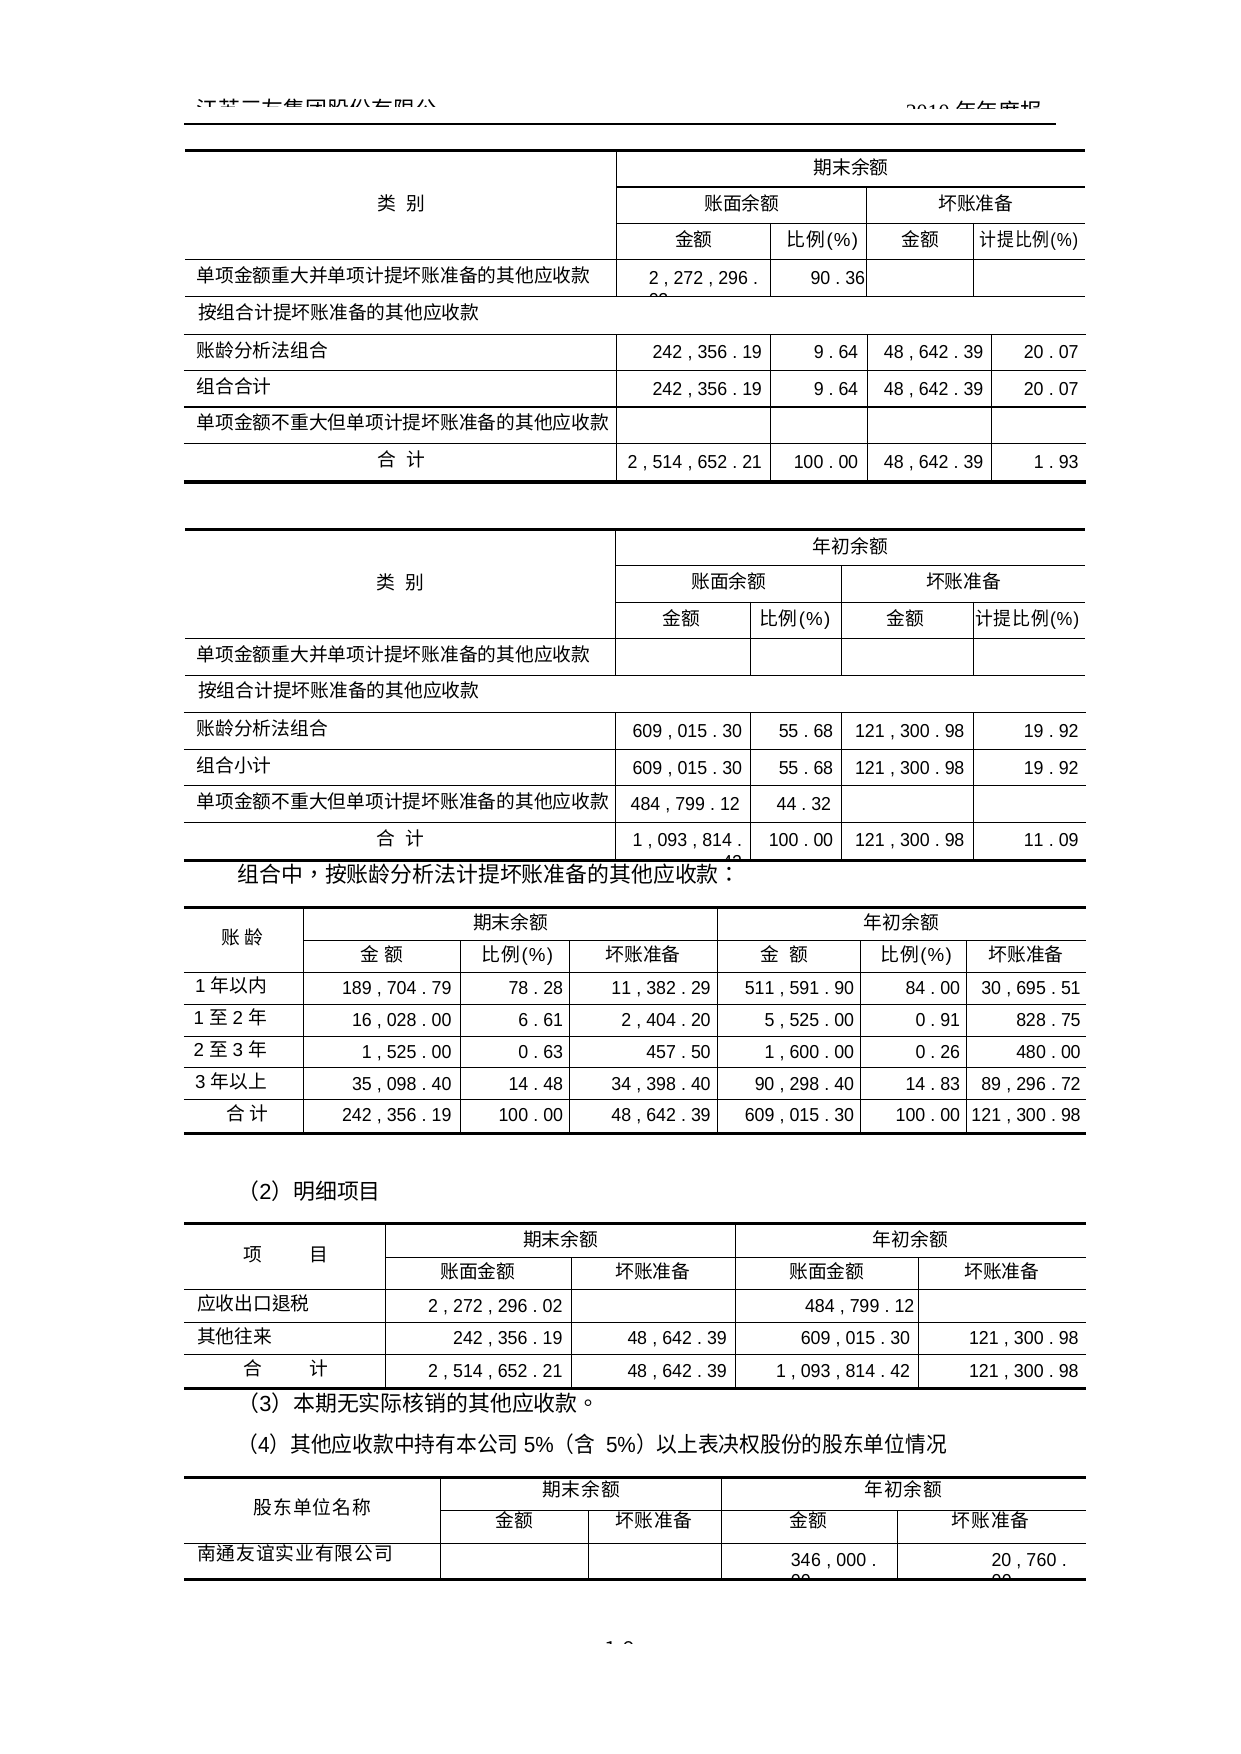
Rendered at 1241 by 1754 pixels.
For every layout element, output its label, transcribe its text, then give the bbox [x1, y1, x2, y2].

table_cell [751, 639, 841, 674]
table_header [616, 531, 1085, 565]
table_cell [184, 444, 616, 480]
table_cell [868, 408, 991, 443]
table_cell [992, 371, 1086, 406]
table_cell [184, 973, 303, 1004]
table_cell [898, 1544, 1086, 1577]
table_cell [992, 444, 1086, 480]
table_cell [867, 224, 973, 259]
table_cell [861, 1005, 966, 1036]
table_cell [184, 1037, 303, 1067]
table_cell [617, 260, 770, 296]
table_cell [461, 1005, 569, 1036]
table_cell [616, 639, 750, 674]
text 组合中，按账龄分析法计提坏账准备的其他应收款： [237, 862, 1103, 887]
text （4）其他应收款中持有本公司 5%（含 5%）以上表决权股份的股东单位情况 [237, 1429, 1103, 1459]
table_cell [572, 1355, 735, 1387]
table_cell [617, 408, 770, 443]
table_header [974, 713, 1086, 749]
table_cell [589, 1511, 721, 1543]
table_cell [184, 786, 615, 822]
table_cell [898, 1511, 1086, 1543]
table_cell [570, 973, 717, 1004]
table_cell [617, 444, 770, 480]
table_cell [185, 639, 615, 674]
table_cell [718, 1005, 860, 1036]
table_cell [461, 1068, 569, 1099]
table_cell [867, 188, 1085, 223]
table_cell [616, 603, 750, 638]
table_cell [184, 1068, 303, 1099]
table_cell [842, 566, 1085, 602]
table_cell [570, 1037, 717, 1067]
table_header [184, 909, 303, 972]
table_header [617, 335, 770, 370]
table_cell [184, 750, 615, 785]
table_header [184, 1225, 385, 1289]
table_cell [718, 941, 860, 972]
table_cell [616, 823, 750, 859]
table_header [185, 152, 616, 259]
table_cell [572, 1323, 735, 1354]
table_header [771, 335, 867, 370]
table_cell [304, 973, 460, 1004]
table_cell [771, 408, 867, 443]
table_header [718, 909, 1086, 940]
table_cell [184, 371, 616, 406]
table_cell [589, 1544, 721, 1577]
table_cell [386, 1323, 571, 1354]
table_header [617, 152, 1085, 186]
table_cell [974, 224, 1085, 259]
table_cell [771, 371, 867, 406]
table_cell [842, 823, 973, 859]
text （3）本期无实际核销的其他应收款。 [237, 1390, 1103, 1417]
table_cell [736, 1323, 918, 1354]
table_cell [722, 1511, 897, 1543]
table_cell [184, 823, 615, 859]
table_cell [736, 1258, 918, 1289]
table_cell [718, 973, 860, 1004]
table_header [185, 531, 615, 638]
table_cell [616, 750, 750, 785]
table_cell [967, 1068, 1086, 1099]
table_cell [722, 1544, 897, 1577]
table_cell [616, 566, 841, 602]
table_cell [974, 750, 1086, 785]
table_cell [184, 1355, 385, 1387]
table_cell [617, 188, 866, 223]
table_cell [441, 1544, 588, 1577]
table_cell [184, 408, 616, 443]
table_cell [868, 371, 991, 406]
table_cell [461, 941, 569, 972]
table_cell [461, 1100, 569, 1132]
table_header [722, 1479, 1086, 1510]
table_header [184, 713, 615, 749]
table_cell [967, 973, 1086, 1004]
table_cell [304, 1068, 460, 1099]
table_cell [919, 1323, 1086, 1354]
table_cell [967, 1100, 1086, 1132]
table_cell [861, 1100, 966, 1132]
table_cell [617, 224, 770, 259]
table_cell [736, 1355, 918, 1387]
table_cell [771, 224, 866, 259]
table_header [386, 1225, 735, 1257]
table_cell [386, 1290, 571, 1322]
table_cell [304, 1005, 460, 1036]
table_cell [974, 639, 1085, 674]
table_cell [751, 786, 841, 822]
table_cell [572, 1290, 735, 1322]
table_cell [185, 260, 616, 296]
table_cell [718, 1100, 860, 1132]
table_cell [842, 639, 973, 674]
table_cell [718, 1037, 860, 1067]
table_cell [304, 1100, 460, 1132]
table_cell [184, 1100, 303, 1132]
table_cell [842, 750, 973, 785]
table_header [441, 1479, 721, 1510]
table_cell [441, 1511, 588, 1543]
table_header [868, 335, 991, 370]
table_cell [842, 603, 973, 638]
text 按组合计提坏账准备的其他应收款 [198, 299, 1103, 324]
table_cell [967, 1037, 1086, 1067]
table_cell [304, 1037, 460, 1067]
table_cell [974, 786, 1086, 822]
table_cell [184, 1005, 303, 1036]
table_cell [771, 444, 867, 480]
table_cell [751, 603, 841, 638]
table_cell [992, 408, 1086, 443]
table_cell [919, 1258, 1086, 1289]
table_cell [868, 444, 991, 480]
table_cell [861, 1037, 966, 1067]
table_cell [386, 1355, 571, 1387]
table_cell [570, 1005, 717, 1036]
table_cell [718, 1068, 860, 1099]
text （2）明细项目 [237, 1176, 1103, 1206]
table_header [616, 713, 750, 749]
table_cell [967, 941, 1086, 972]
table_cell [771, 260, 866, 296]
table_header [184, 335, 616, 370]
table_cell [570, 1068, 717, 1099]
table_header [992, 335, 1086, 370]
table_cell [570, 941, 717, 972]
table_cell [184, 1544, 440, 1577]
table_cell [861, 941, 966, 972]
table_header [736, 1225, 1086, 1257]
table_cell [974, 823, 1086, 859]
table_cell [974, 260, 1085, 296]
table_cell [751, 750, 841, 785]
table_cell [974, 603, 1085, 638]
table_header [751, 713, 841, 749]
text 按组合计提坏账准备的其他应收款 [198, 678, 1103, 703]
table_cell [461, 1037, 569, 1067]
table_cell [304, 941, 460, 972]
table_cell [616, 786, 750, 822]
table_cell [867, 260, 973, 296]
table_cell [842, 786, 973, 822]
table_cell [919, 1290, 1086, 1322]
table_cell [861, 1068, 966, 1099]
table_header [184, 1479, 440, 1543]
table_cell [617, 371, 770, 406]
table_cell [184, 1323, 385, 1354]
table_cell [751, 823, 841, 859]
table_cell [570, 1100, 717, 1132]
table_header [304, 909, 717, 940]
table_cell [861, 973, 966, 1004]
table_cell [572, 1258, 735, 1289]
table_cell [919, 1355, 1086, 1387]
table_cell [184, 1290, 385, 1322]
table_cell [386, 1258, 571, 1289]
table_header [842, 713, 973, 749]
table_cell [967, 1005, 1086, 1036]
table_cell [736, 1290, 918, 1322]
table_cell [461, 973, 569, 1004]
